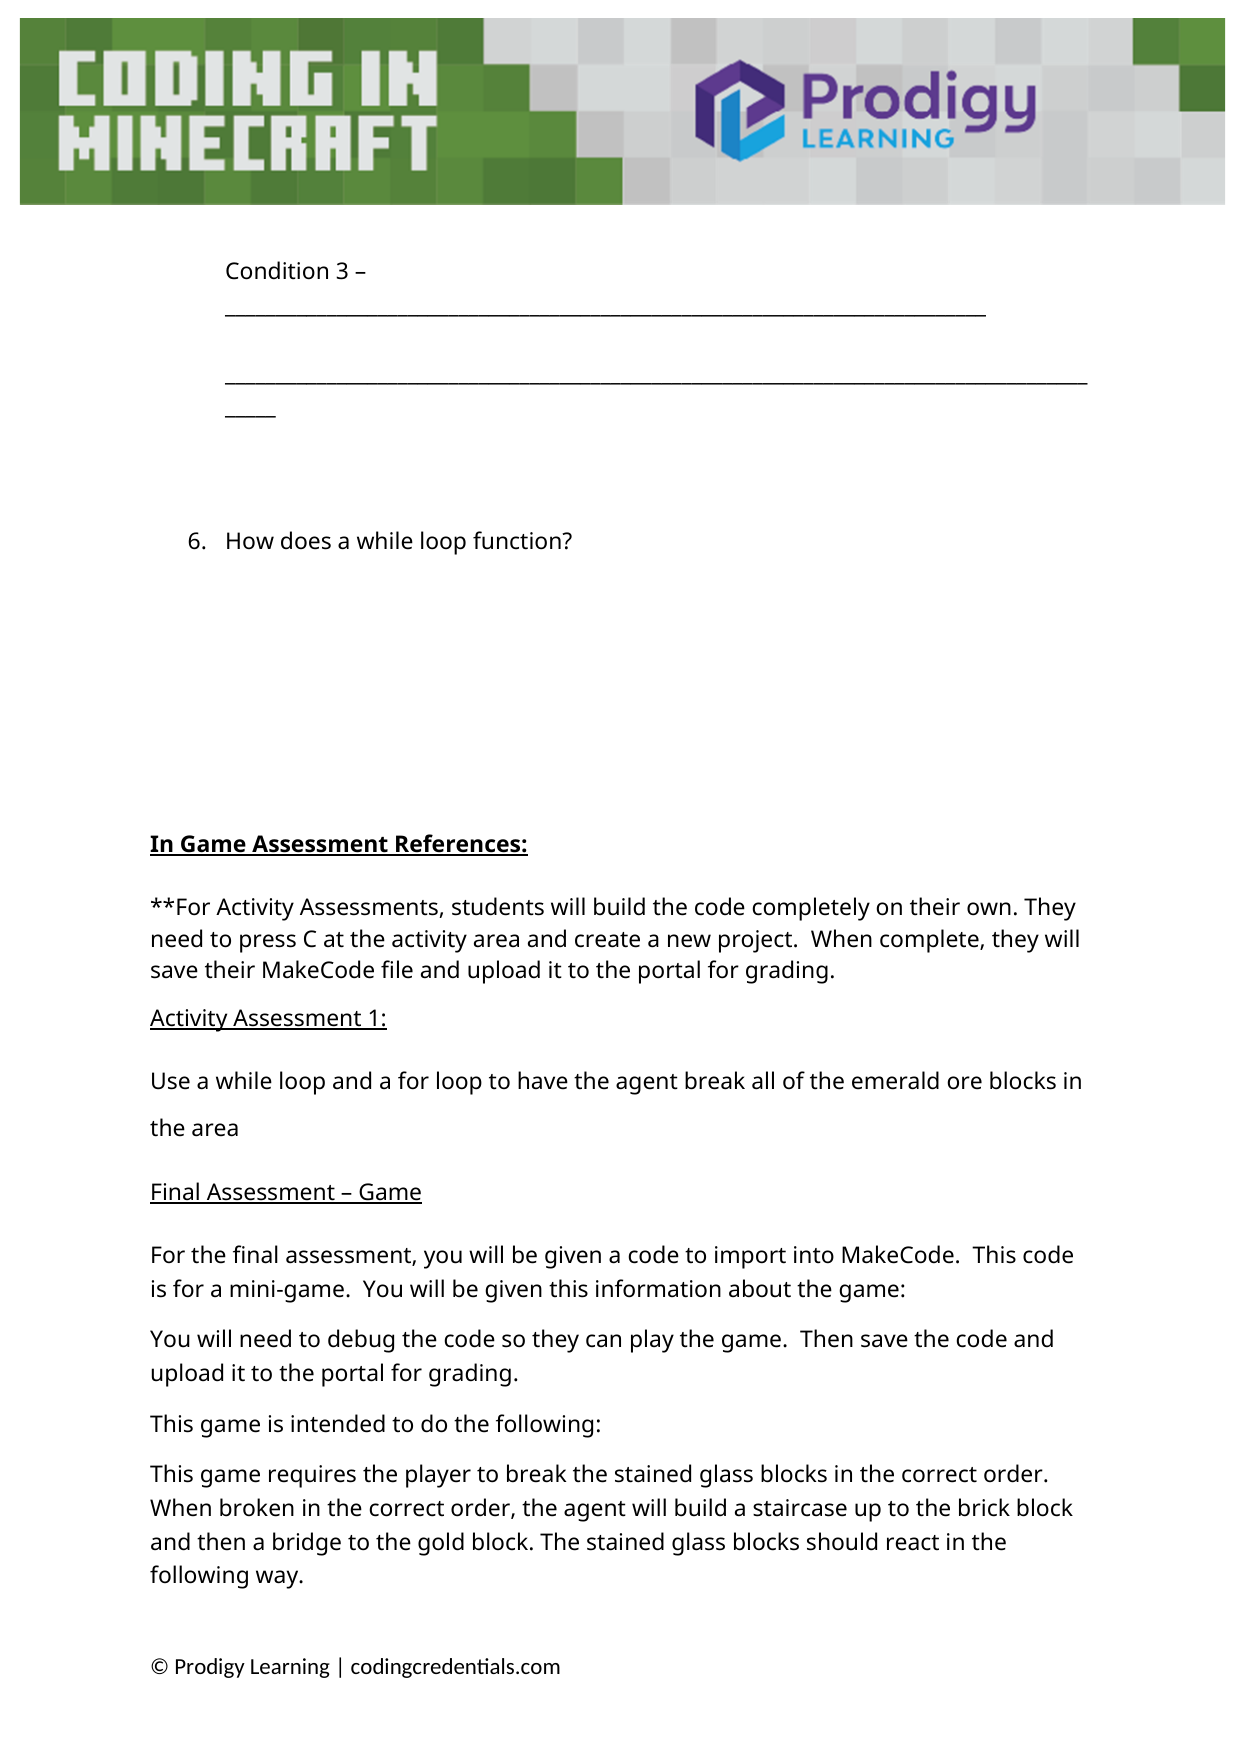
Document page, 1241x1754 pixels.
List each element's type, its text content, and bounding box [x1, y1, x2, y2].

picture [19, 18, 1225, 205]
text You will need to debug the code so they can play the game. Then save the code and upload it to the portal for grading. [150, 1323, 1090, 1388]
list __________________________________________________________________________________________ [225, 357, 1090, 422]
list Condition 3 – ___________________________________________________________________________ [225, 255, 1090, 320]
text **For Activity Assessments, students will build the code completely on their own. They need to press C at the activity area and create a new project. When complete, they will save their MakeCode file and upload it to the portal for grading. [150, 891, 1090, 985]
list How does a while loop function? [187, 525, 1090, 557]
text For the final assessment, you will be given a code to import into MakeCode. This code is for a mini-game. You will be given this information about the game: [150, 1239, 1090, 1304]
text This game requires the player to break the stained glass blocks in the correct order. When broken in the correct order, the agent will build a staircase up to the brick block and then a bridge to the gold block. The stained glass blocks should react in the following way. [150, 1458, 1090, 1591]
text This game is intended to do the following: [150, 1408, 1090, 1439]
text Activity Assessment 1: [150, 1002, 1090, 1033]
text Final Assessment – Game [150, 1176, 1090, 1207]
text In Game Assessment References: [150, 828, 1090, 859]
text Use a while loop and a for loop to have the agent break all of the emerald ore blocks in the area [150, 1065, 1090, 1143]
